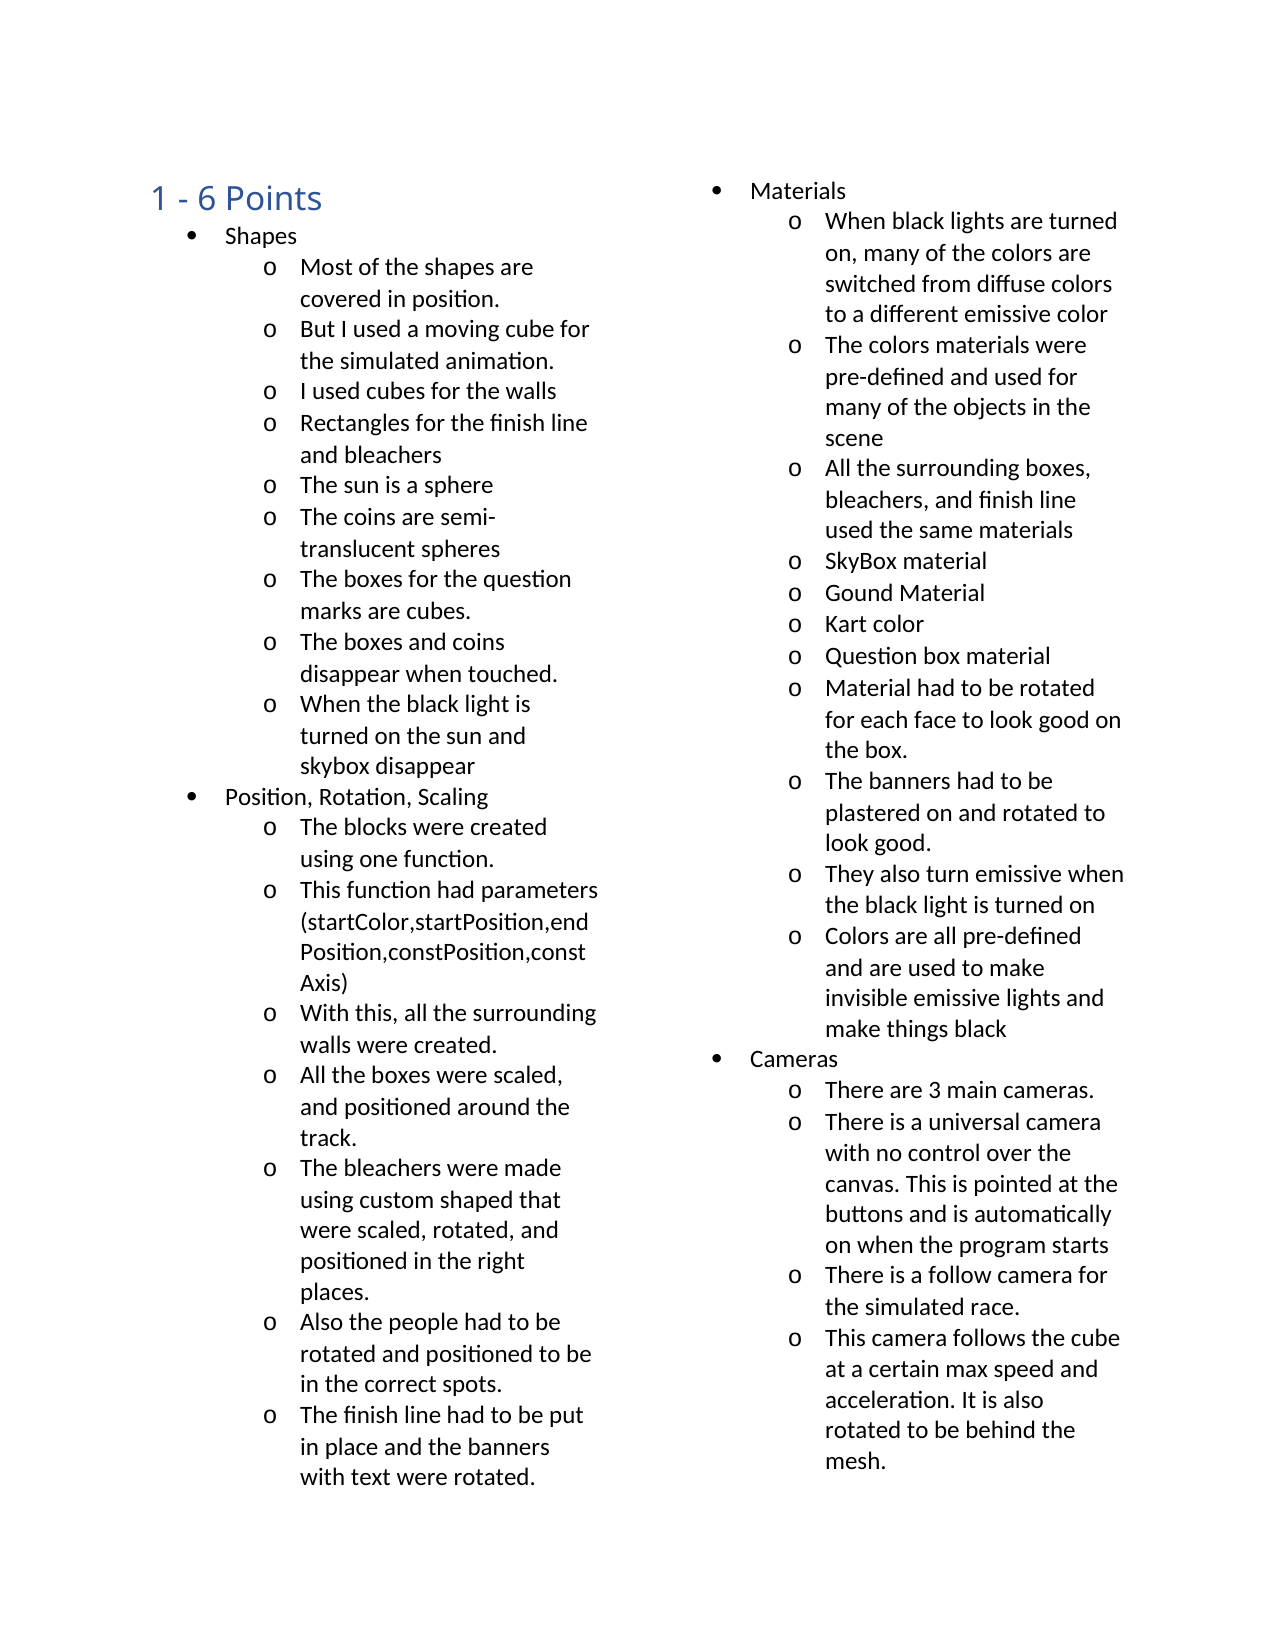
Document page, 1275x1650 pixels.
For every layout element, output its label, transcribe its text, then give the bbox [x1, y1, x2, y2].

list Rectangles for the finish line and bleachers [262, 407, 600, 469]
list There is a universal camera with no control over the canvas. This is pointed at the buttons and is automatically on when the program starts [787, 1106, 1125, 1259]
list They also turn emissive when the black light is turned on [787, 858, 1125, 920]
list The boxes for the question marks are cubes. [262, 564, 600, 626]
list Question box material [787, 640, 1125, 672]
list When the black light is turned on the sun and skybox disappear [262, 688, 600, 781]
list This camera follows the cube at a certain max speed and acceleration. It is also rotated to be behind the mesh. [787, 1322, 1125, 1476]
list Cameras [712, 1043, 1125, 1074]
list The boxes and coins disappear when touched. [262, 626, 600, 688]
list Materials [712, 175, 1125, 206]
list The blocks were created using one function. [262, 812, 600, 874]
list Colors are all pre-defined and are used to make invisible emissive lights and make things black [787, 920, 1125, 1043]
list The colors materials were pre-defined and used for many of the objects in the scene [787, 329, 1125, 452]
list When black lights are turned on, many of the colors are switched from diffuse colors to a different emissive color [787, 206, 1125, 329]
list But I used a moving cube for the simulated animation. [262, 313, 600, 376]
list Also the people had to be rotated and positioned to be in the correct spots. [262, 1306, 600, 1399]
list The sun is a sphere [262, 469, 600, 501]
list This function had parameters (startColor,startPosition,endPosition,constPosition,constAxis) [262, 874, 600, 997]
list There are 3 main cameras. [787, 1074, 1125, 1106]
list The bleachers were made using custom shaped that were scaled, rotated, and positioned in the right places. [262, 1152, 600, 1306]
list Material had to be rotated for each face to look good on the box. [787, 672, 1125, 765]
list There is a follow camera for the simulated race. [787, 1259, 1125, 1322]
list The coins are semi-translucent spheres [262, 501, 600, 564]
list SkyBox material [787, 545, 1125, 577]
list The banners had to be plastered on and rotated to look good. [787, 765, 1125, 858]
list Most of the shapes are covered in position. [262, 251, 600, 313]
list All the surrounding boxes, bleachers, and finish line used the same materials [787, 452, 1125, 545]
list With this, all the surrounding walls were created. [262, 997, 600, 1059]
list Position, Rotation, Scaling [187, 781, 600, 812]
list I used cubes for the walls [262, 376, 600, 407]
subtitle 1 - 6 Points [150, 175, 600, 220]
list All the boxes were scaled, and positioned around the track. [262, 1059, 600, 1152]
list Kart color [787, 608, 1125, 640]
list Gound Material [787, 577, 1125, 608]
list The finish line had to be put in place and the banners with text were rotated. [262, 1399, 600, 1492]
list Shapes [187, 220, 600, 251]
